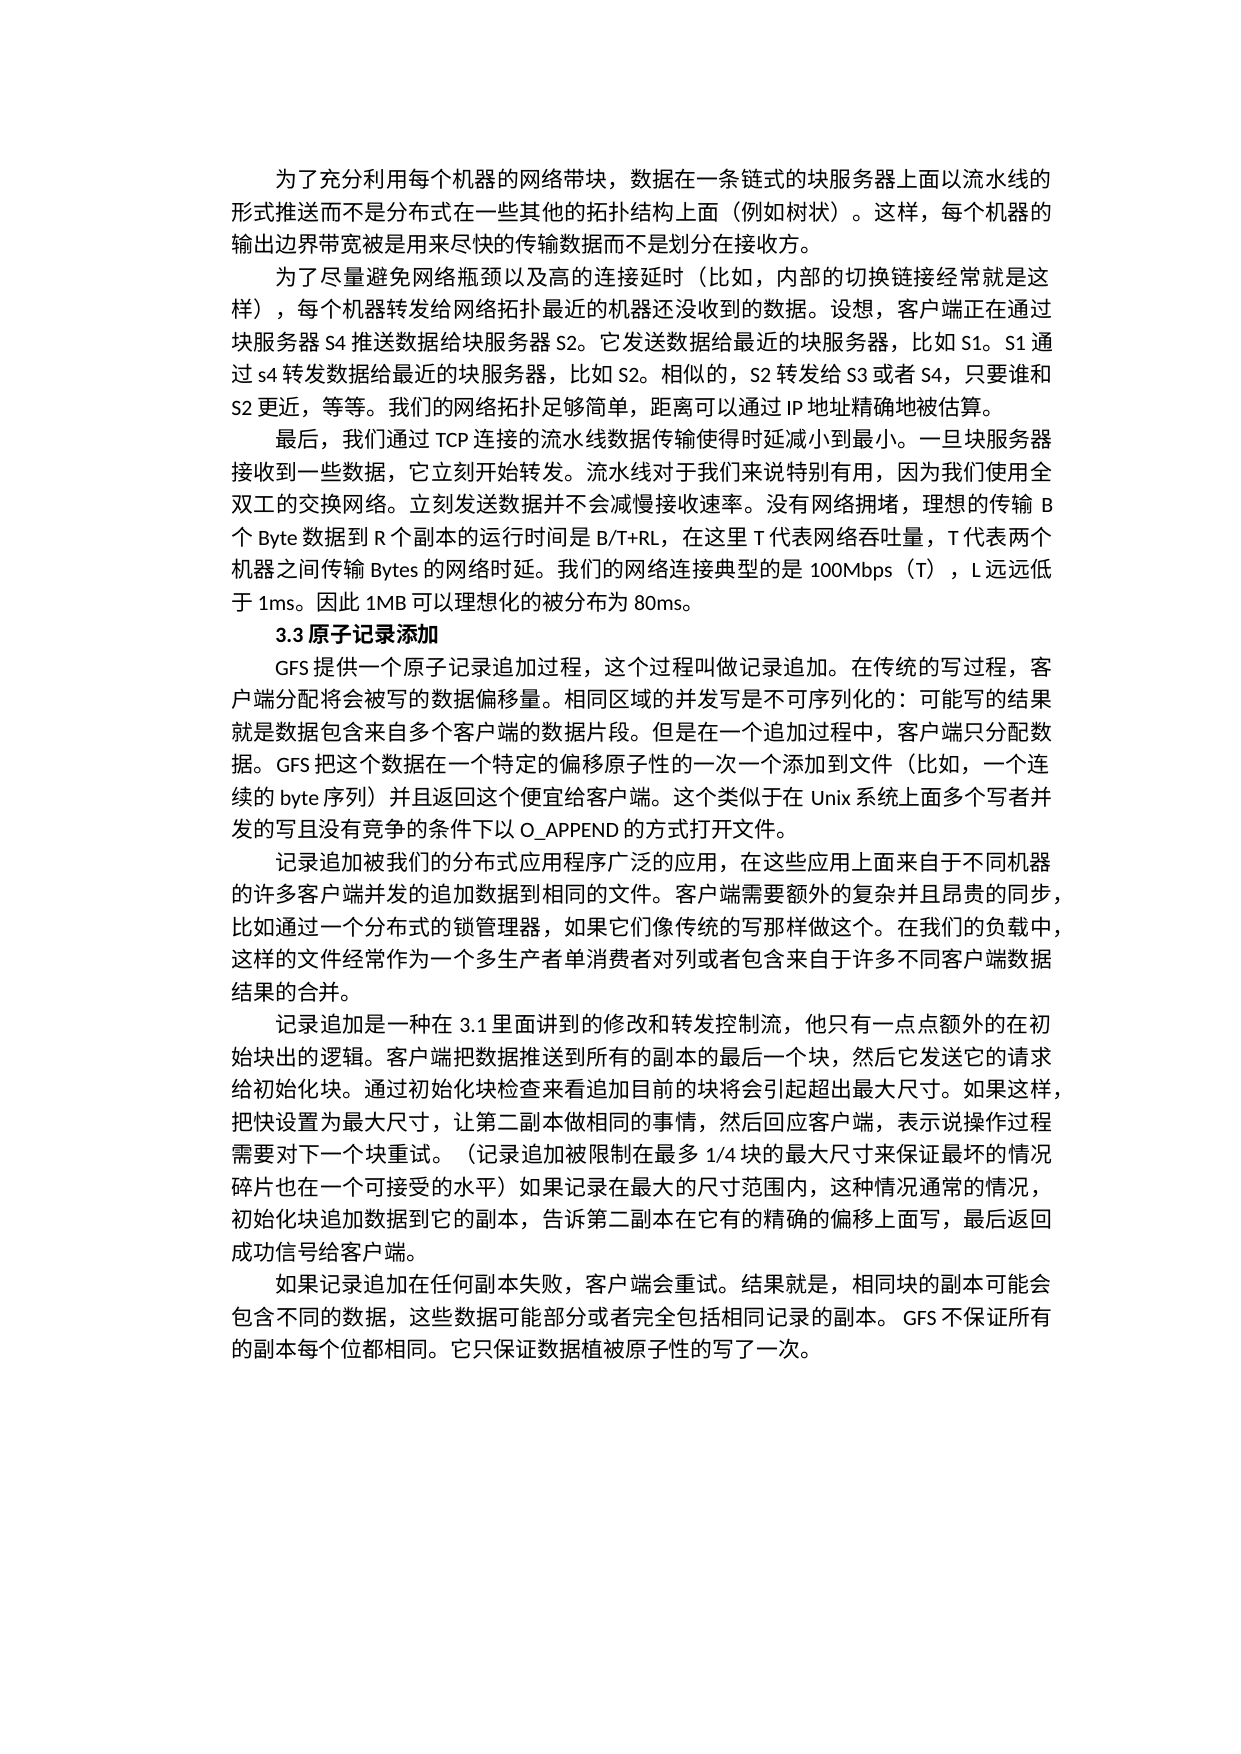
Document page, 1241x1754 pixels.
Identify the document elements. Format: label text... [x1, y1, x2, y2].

text 为了尽量避免网络瓶颈以及高的连接延时（比如，内部的切换链接经常就是这样），每个机器转发给网络拓扑最近的机器还没收到的数据。设想，客户端正在通过块服务器S4推送数据给块服务器S2。它发送数据给最近的块服务器，比如S1。S1通过s4转发数据给最近的块服务器，比如S2。相似的，S2转发给S3或者S4，只要谁和S2更近，等等。我们的网络拓扑足够简单，距离可以通过IP地址精确地被估算。 [231, 259, 1053, 422]
text 记录追加是一种在3.1里面讲到的修改和转发控制流，他只有一点点额外的在初始块出的逻辑。客户端把数据推送到所有的副本的最后一个块，然后它发送它的请求给初始化块。通过初始化块检查来看追加目前的块将会引起超出最大尺寸。如果这样，把快设置为最大尺寸，让第二副本做相同的事情，然后回应客户端，表示说操作过程需要对下一个块重试。（记录追加被限制在最多1/4块的最大尺寸来保证最坏的情况碎片也在一个可接受的水平）如果记录在最大的尺寸范围内，这种情况通常的情况，初始化块追加数据到它的副本，告诉第二副本在它有的精确的偏移上面写，最后返回成功信号给客户端。 [231, 1007, 1053, 1267]
text GFS提供一个原子记录追加过程，这个过程叫做记录追加。在传统的写过程，客户端分配将会被写的数据偏移量。相同区域的并发写是不可序列化的：可能写的结果就是数据包含来自多个客户端的数据片段。但是在一个追加过程中，客户端只分配数据。GFS把这个数据在一个特定的偏移原子性的一次一个添加到文件（比如，一个连续的byte序列）并且返回这个便宜给客户端。这个类似于在Unix系统上面多个写者并发的写且没有竞争的条件下以O_APPEND的方式打开文件。 [231, 649, 1053, 844]
text 记录追加被我们的分布式应用程序广泛的应用，在这些应用上面来自于不同机器的许多客户端并发的追加数据到相同的文件。客户端需要额外的复杂并且昂贵的同步，比如通过一个分布式的锁管理器，如果它们像传统的写那样做这个。在我们的负载中，这样的文件经常作为一个多生产者单消费者对列或者包含来自于许多不同客户端数据结果的合并。 [231, 844, 1053, 1007]
text 为了充分利用每个机器的网络带块，数据在一条链式的块服务器上面以流水线的形式推送而不是分布式在一些其他的拓扑结构上面（例如树状）。这样，每个机器的输出边界带宽被是用来尽快的传输数据而不是划分在接收方。 [231, 162, 1053, 259]
text 3.3 原子记录添加 [231, 617, 1053, 649]
text 最后，我们通过TCP连接的流水线数据传输使得时延减小到最小。一旦块服务器接收到一些数据，它立刻开始转发。流水线对于我们来说特别有用，因为我们使用全双工的交换网络。立刻发送数据并不会减慢接收速率。没有网络拥堵，理想的传输B个Byte数据到R个副本的运行时间是B/T+RL，在这里T代表网络吞吐量，T代表两个机器之间传输Bytes的网络时延。我们的网络连接典型的是100Mbps（T），L远远低于1ms。因此1MB可以理想化的被分布为80ms。 [231, 422, 1053, 617]
text 如果记录追加在任何副本失败，客户端会重试。结果就是，相同块的副本可能会包含不同的数据，这些数据可能部分或者完全包括相同记录的副本。GFS不保证所有的副本每个位都相同。它只保证数据植被原子性的写了一次。 [231, 1267, 1053, 1364]
